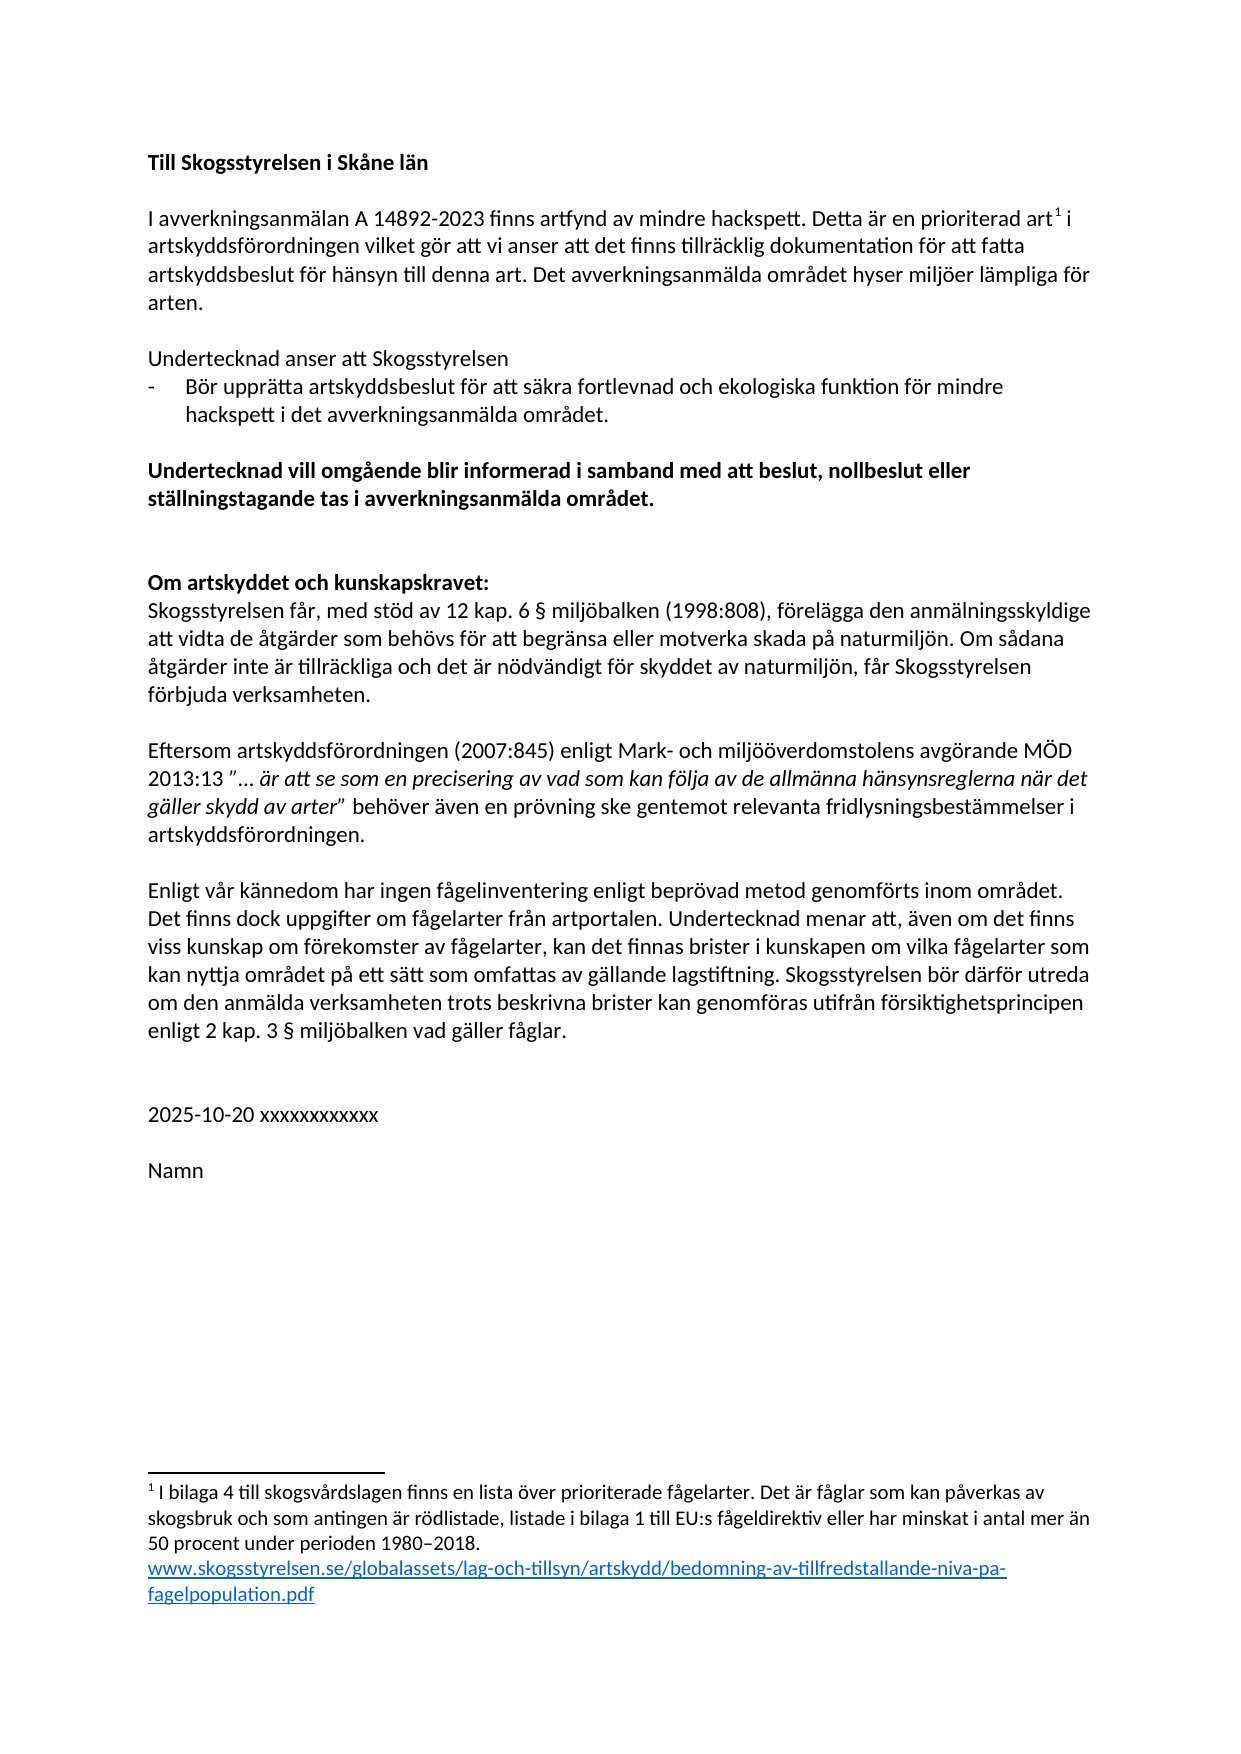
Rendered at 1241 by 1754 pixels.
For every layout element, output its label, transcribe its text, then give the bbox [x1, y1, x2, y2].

text Skogsstyrelsen får, med stöd av 12 kap. 6 § miljöbalken (1998:808), förelägga den anmälningsskyldige att vidta de åtgärder som behövs för att begränsa eller motverka skada på naturmiljön. Om sådana åtgärder inte är tillräckliga och det är nödvändigt för skyddet av naturmiljön, får Skogsstyrelsen förbjuda verksamheten. [148, 596, 1093, 708]
text Till Skogsstyrelsen i Skåne län [148, 148, 1093, 176]
list Bör upprätta artskyddsbeslut för att säkra fortlevnad och ekologiska funktion för mindre hackspett i det avverkningsanmälda området. [148, 372, 1093, 428]
text Undertecknad vill omgående blir informerad i samband med att beslut, nollbeslut eller ställningstagande tas i avverkningsanmälda området. [148, 456, 1093, 512]
text I avverkningsanmälan A 14892-2023 finns artfynd av mindre hackspett. Detta är en prioriterad art i artskyddsförordningen vilket gör att vi anser att det finns tillräcklig dokumentation för att fatta artskyddsbeslut för hänsyn till denna art. Det avverkningsanmälda området hyser miljöer lämpliga för arten. [148, 204, 1093, 316]
text Namn [148, 1156, 1093, 1184]
text Undertecknad anser att Skogsstyrelsen [148, 344, 1093, 372]
text Eftersom artskyddsförordningen (2007:845) enligt Mark- och miljööverdomstolens avgörande MÖD 2013:13 ”… är att se som en precisering av vad som kan följa av de allmänna hänsynsreglerna när det [148, 736, 1093, 792]
text Om artskyddet och kunskapskravet: [148, 568, 1093, 596]
text Enligt vår kännedom har ingen fågelinventering enligt beprövad metod genomförts inom området. Det finns dock uppgifter om fågelarter från artportalen. Undertecknad menar att, även om det finns viss kunskap om förekomster av fågelarter, kan det finnas brister i kunskapen om vilka fågelarter som kan nyttja området på ett sätt som omfattas av gällande lagstiftning. Skogsstyrelsen bör därför utreda om den anmälda verksamheten trots beskrivna brister kan genomföras utifrån försiktighetsprincipen enligt 2 kap. 3 § miljöbalken vad gäller fåglar. [148, 876, 1093, 1044]
text gäller skydd av arter” behöver även en prövning ske gentemot relevanta fridlysningsbestämmelser i artskyddsförordningen. [148, 792, 1093, 848]
text 2025-10-20 xxxxxxxxxxxx [148, 1100, 1093, 1128]
